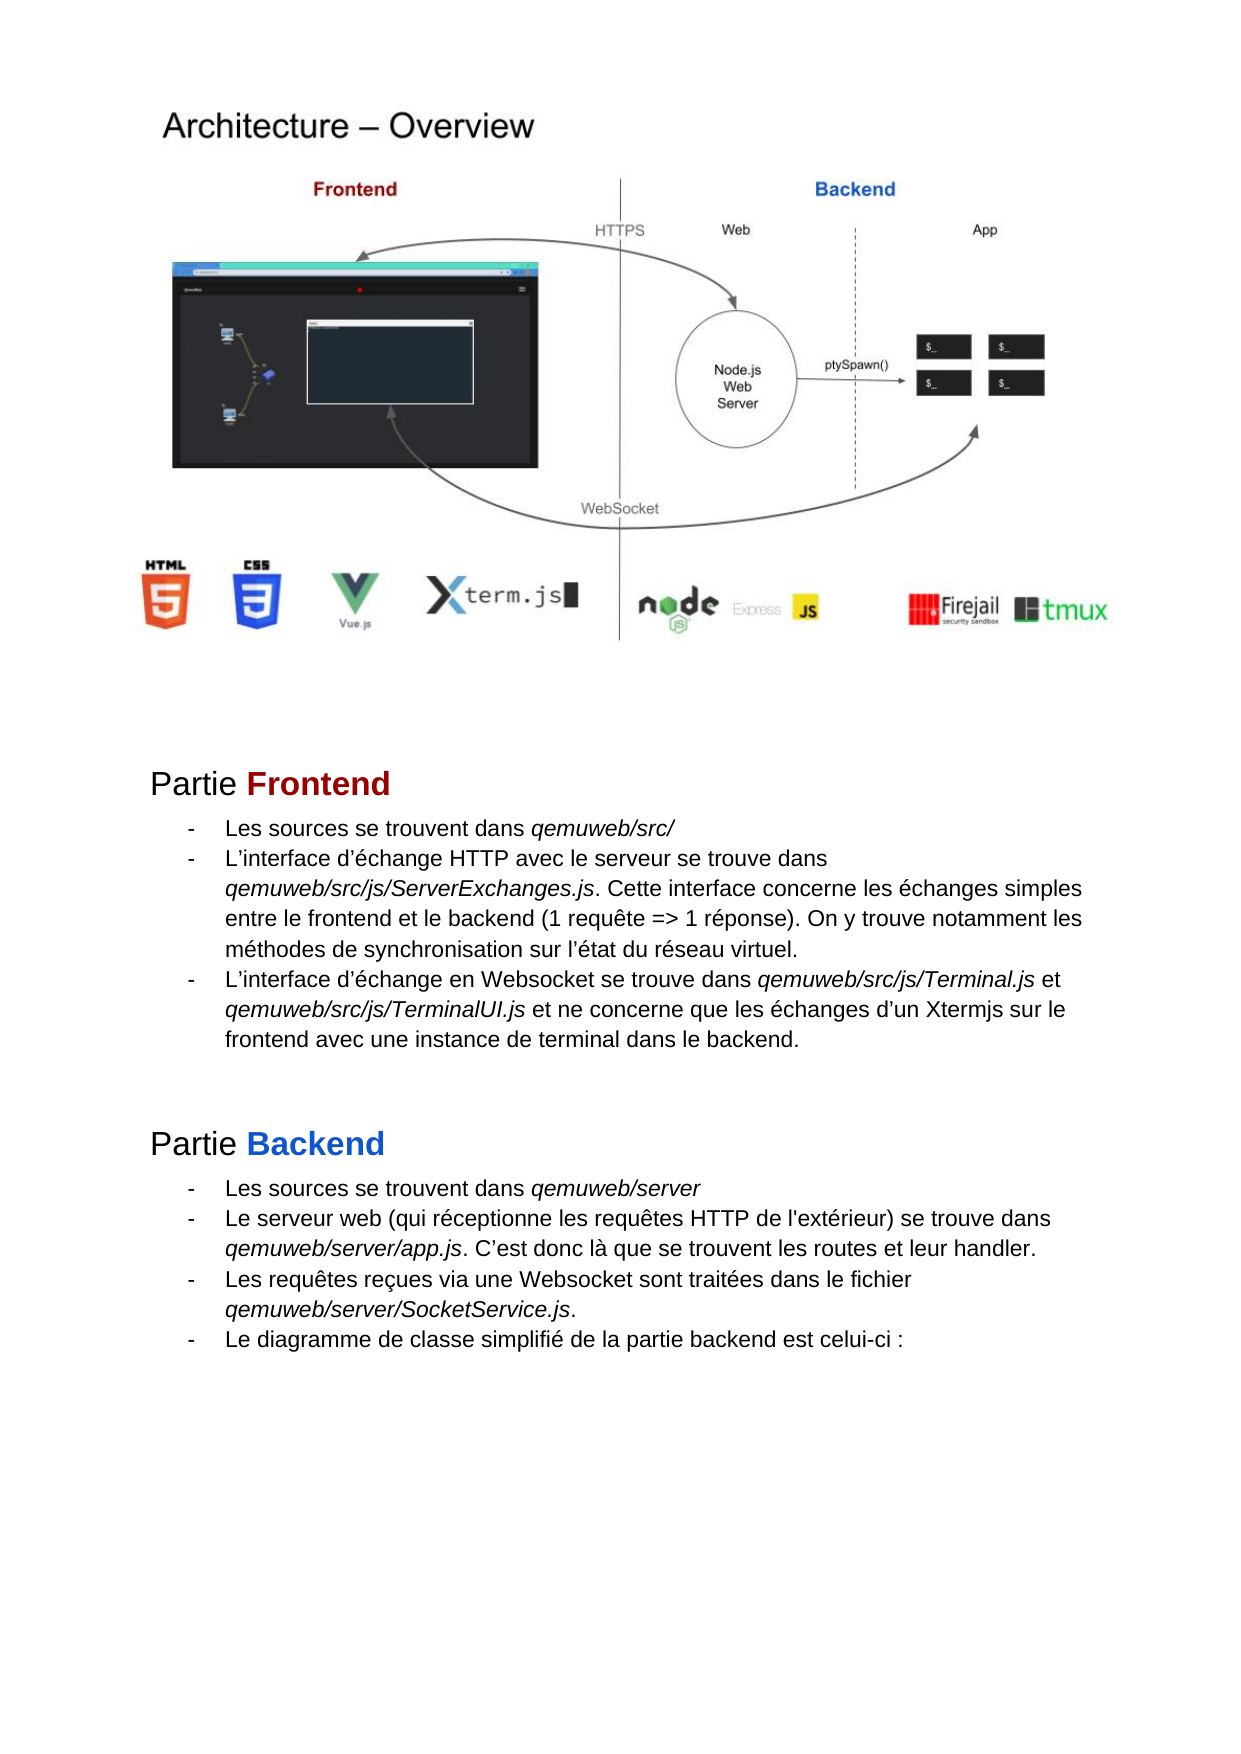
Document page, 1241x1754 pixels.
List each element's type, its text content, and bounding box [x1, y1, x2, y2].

list Le diagramme de classe simplifié de la partie backend est celui-ci : [187, 1326, 1090, 1352]
list Le serveur web (qui réceptionne les requêtes HTTP de l'extérieur) se trouve dans qemuweb/server/app.js. C’est donc là que se trouvent les routes et leur handler. [187, 1205, 1090, 1262]
subtitle Partie Backend [150, 1124, 1090, 1162]
list Les sources se trouvent dans qemuweb/src/ [187, 815, 1090, 841]
list Les requêtes reçues via une Websocket sont traitées dans le fichier qemuweb/server/SocketService.js. [187, 1266, 1090, 1322]
subtitle Partie Frontend [150, 764, 1090, 802]
list L’interface d’échange HTTP avec le serveur se trouve dans qemuweb/src/js/ServerExchanges.js. Cette interface concerne les échanges simples entre le frontend et le backend (1 requête => 1 réponse). On y trouve notamment les méthodes de synchronisation sur l’état du réseau virtuel. [187, 845, 1090, 962]
list Les sources se trouvent dans qemuweb/server [187, 1175, 1090, 1201]
list L’interface d’échange en Websocket se trouve dans qemuweb/src/js/Terminal.js et qemuweb/src/js/TerminalUI.js et ne concerne que les échanges d’un Xtermjs sur le frontend avec une instance de terminal dans le backend. [187, 966, 1090, 1052]
picture [119, 79, 1120, 644]
